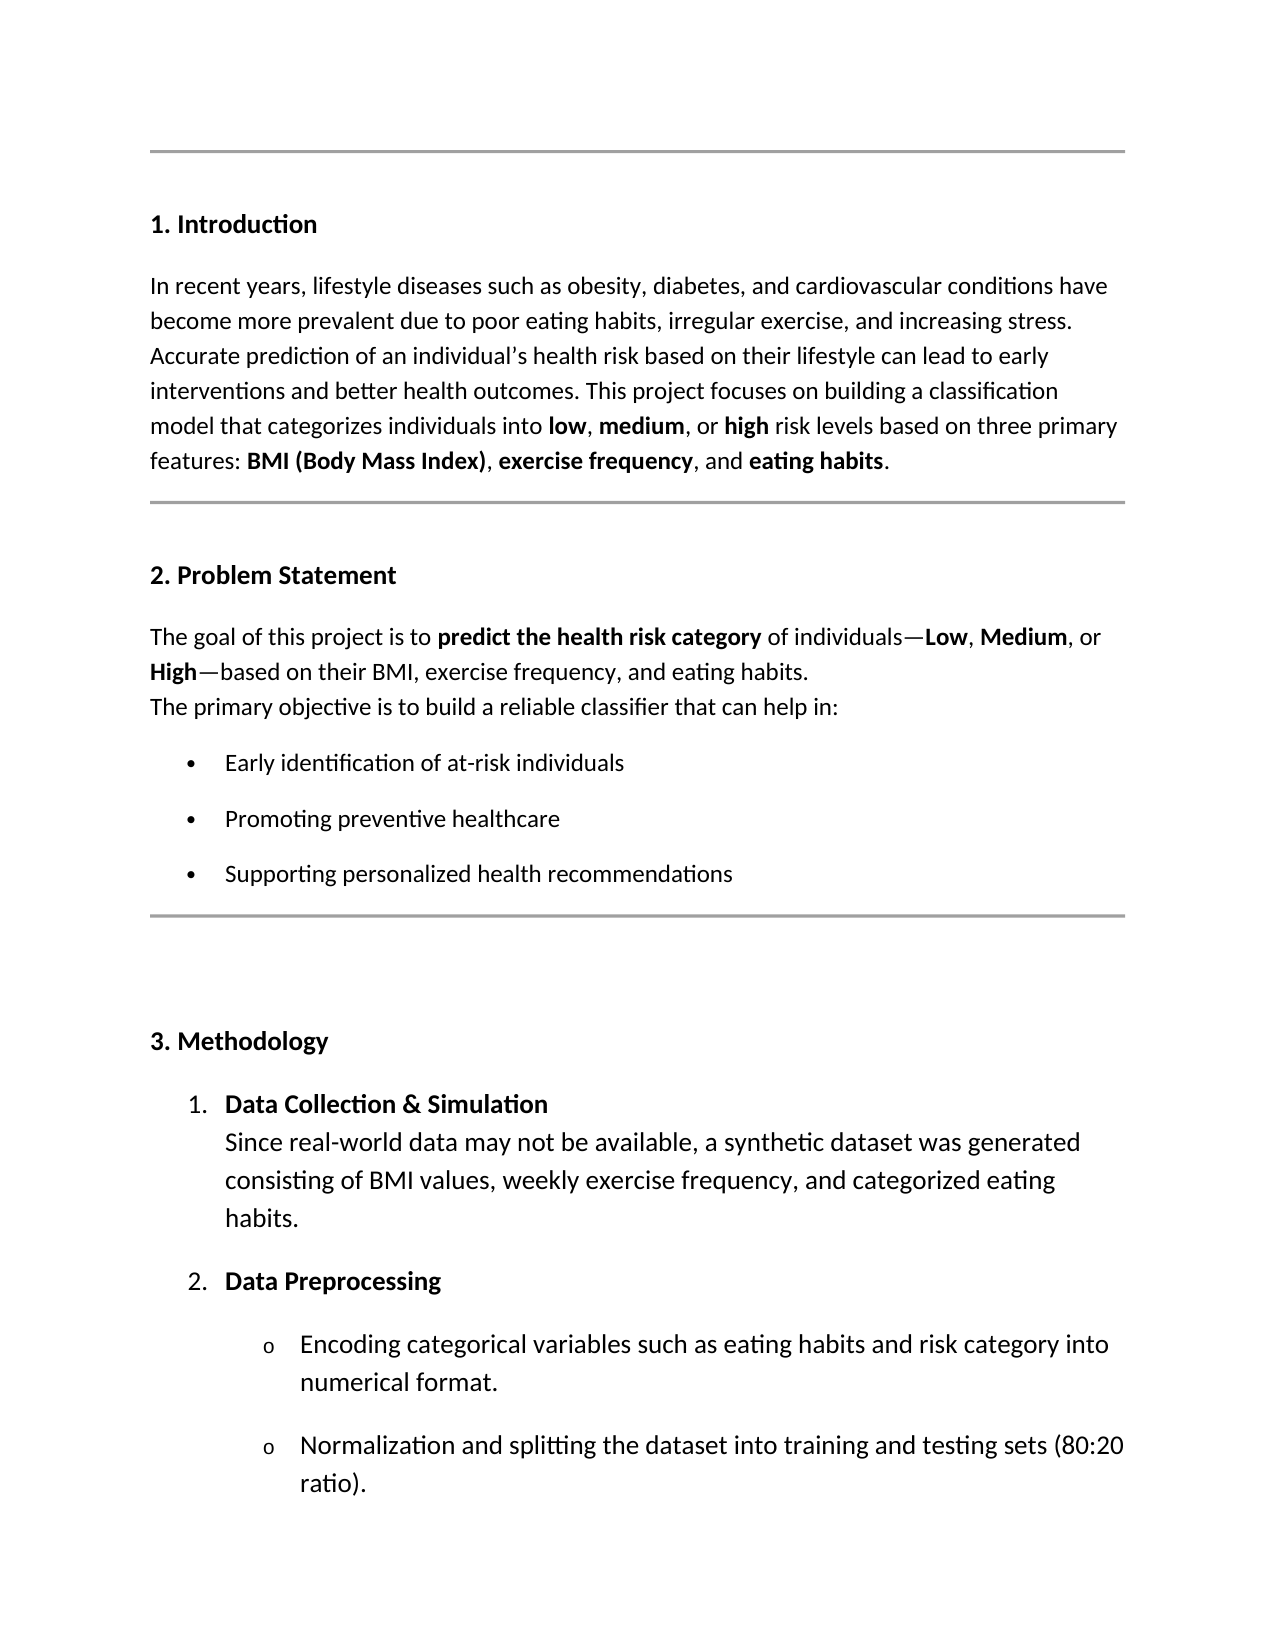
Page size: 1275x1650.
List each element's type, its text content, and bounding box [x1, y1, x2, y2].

list Promoting preventive healthcare [187, 803, 1125, 833]
list Data Collection & Simulation Since real-world data may not be available, a synthetic dataset was generated consisting of BMI values, weekly exercise frequency, and categorized eating habits. [187, 1087, 1125, 1234]
list Encoding categorical variables such as eating habits and risk category into numerical format. [262, 1327, 1125, 1398]
list Data Preprocessing [187, 1264, 1125, 1297]
list Normalization and splitting the dataset into training and testing sets (80:20 ratio). [262, 1428, 1125, 1499]
text The goal of this project is to predict the health risk category of individuals—Low, Medium, or High—based on their BMI, exercise frequency, and eating habits. The primary objective is to build a reliable classifier that can help in: [150, 621, 1125, 722]
text 2. Problem Statement [150, 558, 1125, 591]
list Early identification of at-risk individuals [187, 747, 1125, 777]
list Supporting personalized health recommendations [187, 858, 1125, 889]
text In recent years, lifestyle diseases such as obesity, diabetes, and cardiovascular conditions have become more prevalent due to poor eating habits, irregular exercise, and increasing stress. Accurate prediction of an individual’s health risk based on their lifestyle can lead to early interventions and better health outcomes. This project focuses on building a classification model that categorizes individuals into low, medium, or high risk levels based on three primary features: BMI (Body Mass Index), exercise frequency, and eating habits. [150, 270, 1125, 476]
text 3. Methodology [150, 1024, 1125, 1058]
text 1. Introduction [150, 207, 1125, 240]
